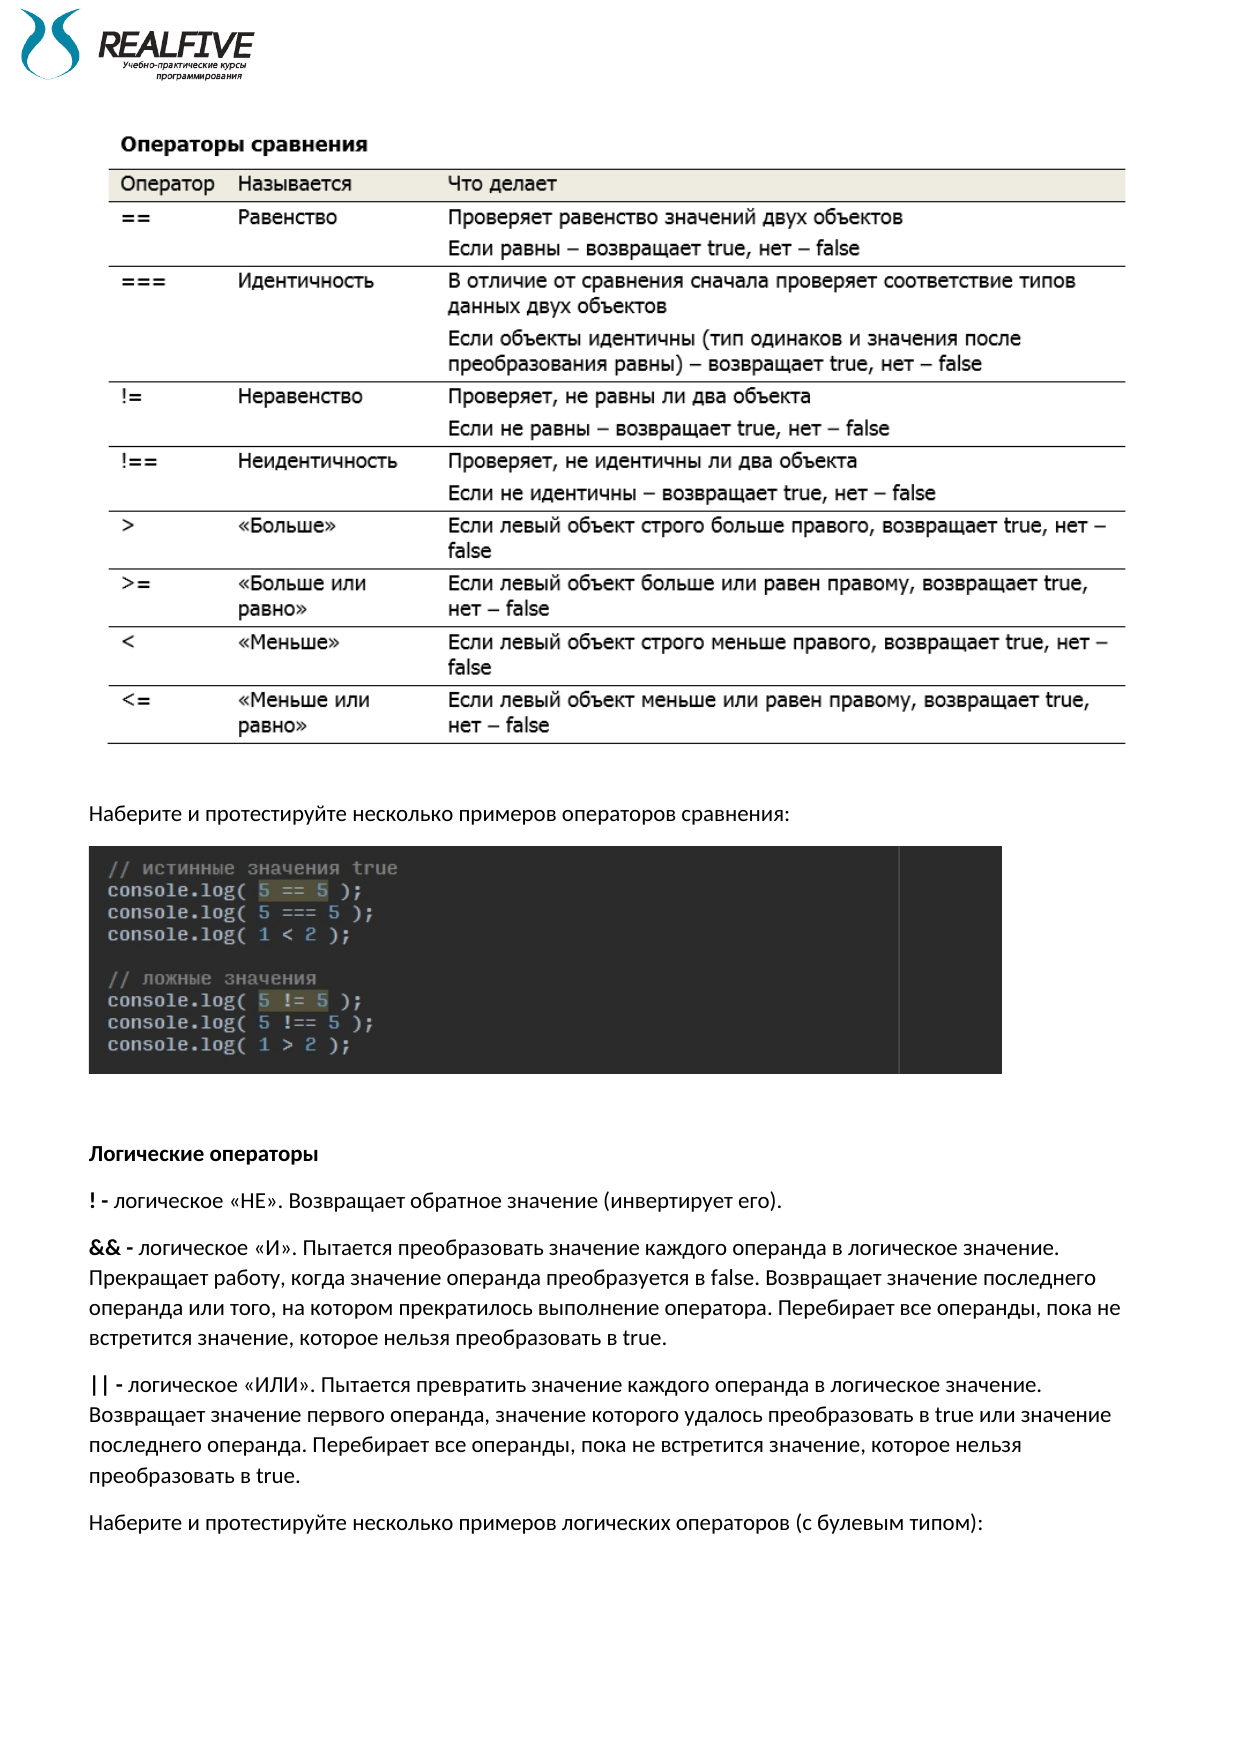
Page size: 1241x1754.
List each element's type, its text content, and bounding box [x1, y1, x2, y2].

text && - логическое «И». Пытается преобразовать значение каждого операнда в логическое значение. Прекращает работу, когда значение операнда преобразуется в false. Возвращает значение последнего операнда или того, на котором прекратилось выполнение оператора. Перебирает все операнды, пока не встретится значение, которое нельзя преобразовать в true. [89, 1233, 1152, 1351]
text Логические операторы [89, 1139, 1152, 1167]
text Наберите и протестируйте несколько примеров операторов сравнения: [89, 799, 1152, 827]
text Наберите и протестируйте несколько примеров логических операторов (с булевым типом): [89, 1508, 1152, 1536]
picture [88, 846, 1002, 1074]
text || - логическое «ИЛИ». Пытается превратить значение каждого операнда в логическое значение. Возвращает значение первого операнда, значение которого удалось преобразовать в true или значение последнего операнда. Перебирает все операнды, пока не встретится значение, которое нельзя преобразовать в true. [89, 1370, 1152, 1489]
picture [88, 118, 1152, 781]
text ! - логическое «НЕ». Возвращает обратное значение (инвертирует его). [89, 1186, 1152, 1214]
picture [0, 0, 273, 88]
